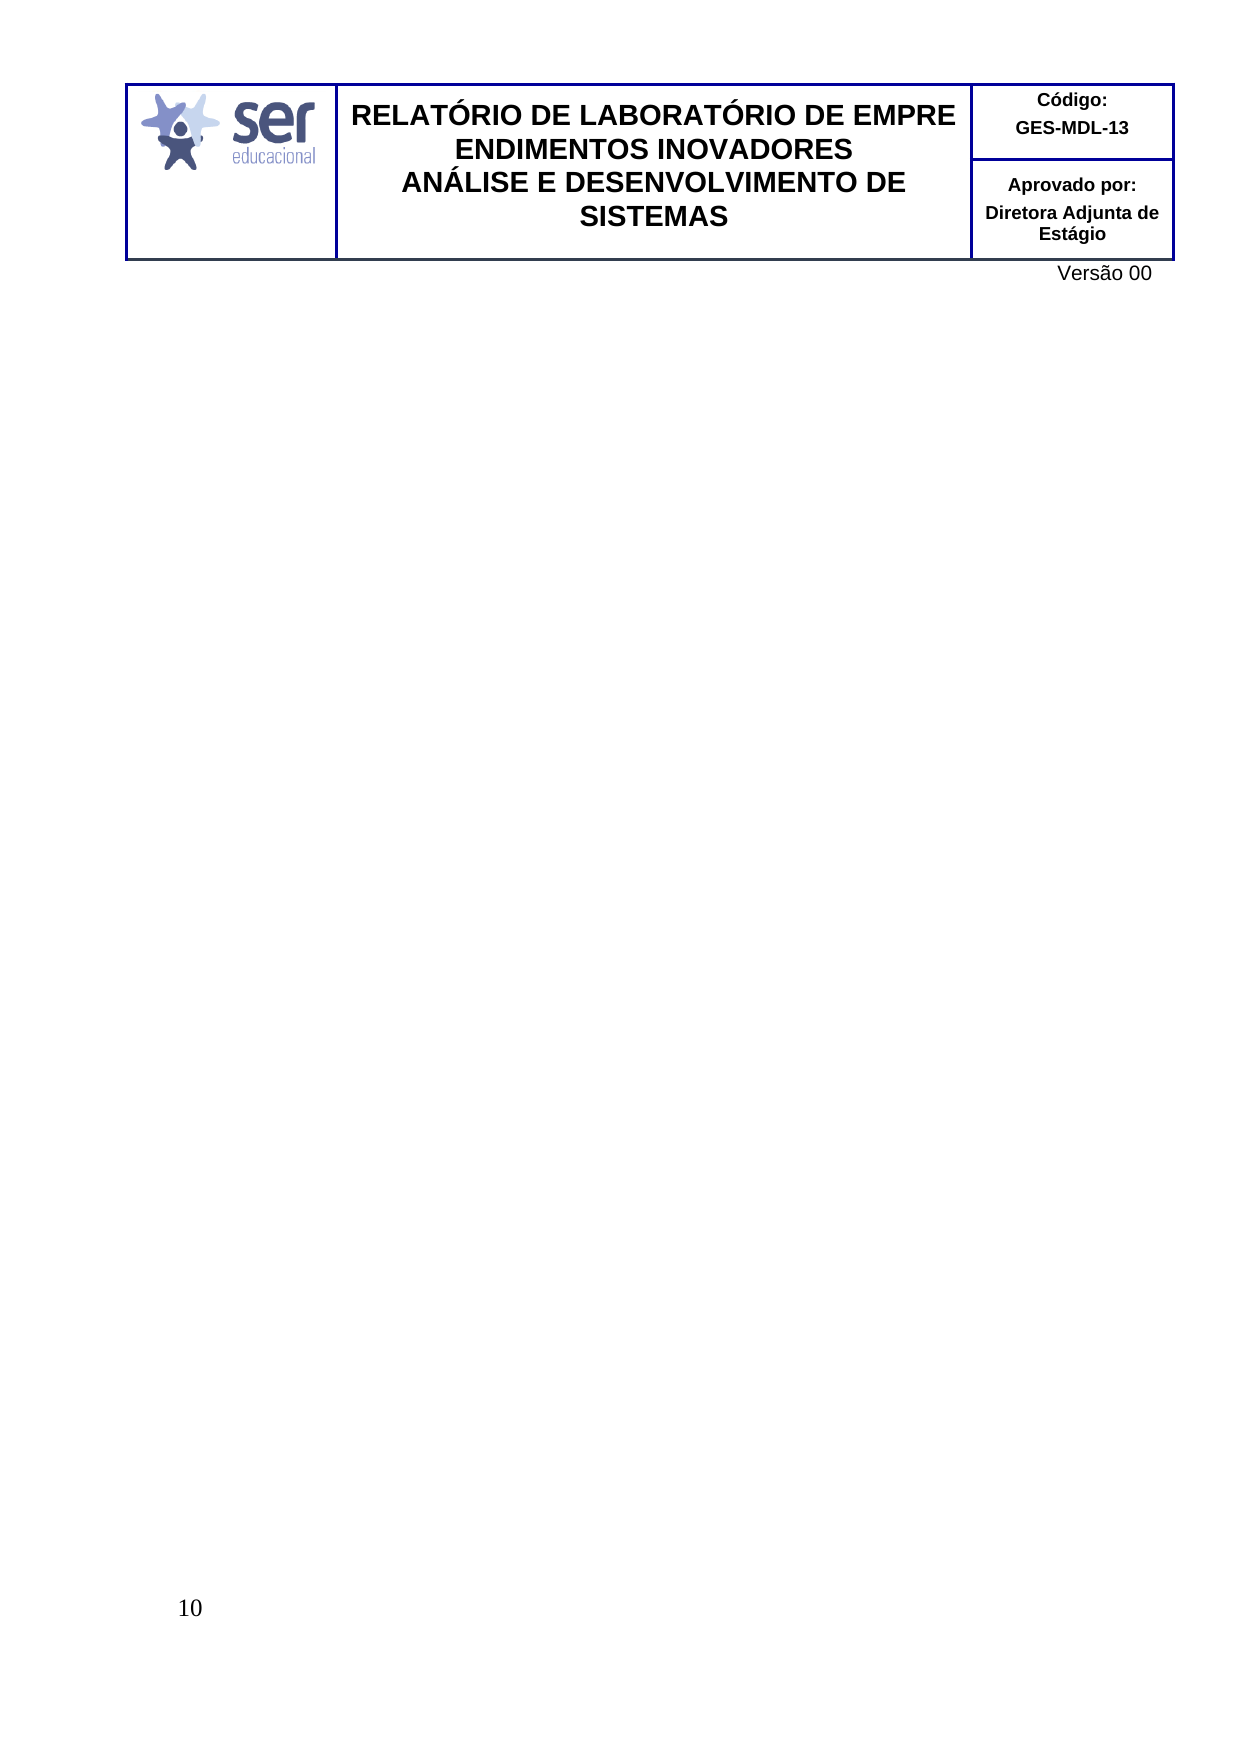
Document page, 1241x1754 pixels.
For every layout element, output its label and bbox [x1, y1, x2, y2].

picture [138, 88, 326, 175]
